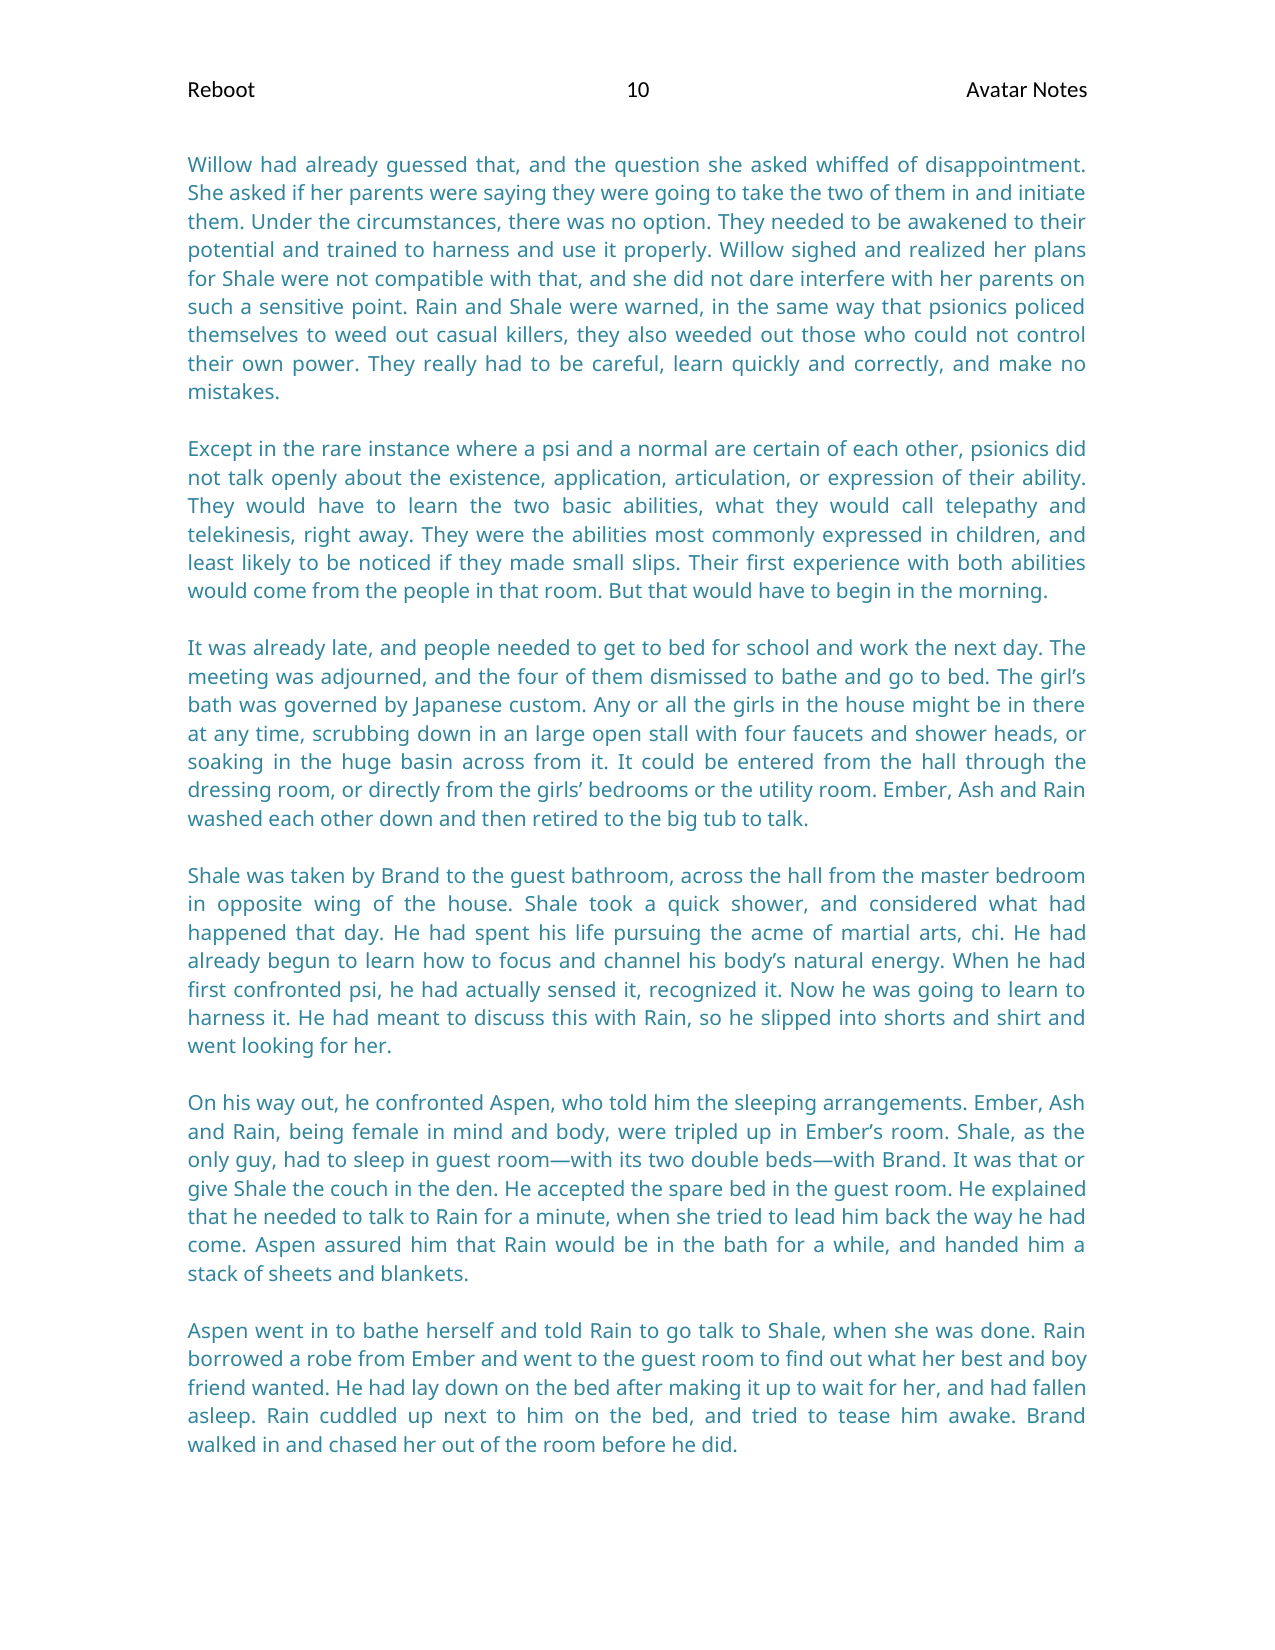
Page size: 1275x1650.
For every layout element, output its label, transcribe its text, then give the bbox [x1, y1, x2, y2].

text It was already late, and people needed to get to bed for school and work the next day. The meeting was adjourned, and the four of them dismissed to bathe and go to bed. The girl’s bath was governed by Japanese custom. Any or all the girls in the house might be in there at any time, scrubbing down in an large open stall with four faucets and shower heads, or soaking in the huge basin across from it. It could be entered from the hall through the dressing room, or directly from the girls’ bedrooms or the utility room. Ember, Ash and Rain washed each other down and then retired to the big tub to talk. [187, 633, 1087, 832]
text Shale was taken by Brand to the guest bathroom, across the hall from the master bedroom in opposite wing of the house. Shale took a quick shower, and considered what had happened that day. He had spent his life pursuing the acme of martial arts, chi. He had already begun to learn how to focus and channel his body’s natural energy. When he had first confronted psi, he had actually sensed it, recognized it. Now he was going to learn to harness it. He had meant to discuss this with Rain, so he slipped into shorts and shirt and went looking for her. [187, 861, 1087, 1060]
text Aspen went in to bathe herself and told Rain to go talk to Shale, when she was done. Rain borrowed a robe from Ember and went to the guest room to find out what her best and boy friend wanted. He had lay down on the bed after making it up to wait for her, and had fallen asleep. Rain cuddled up next to him on the bed, and tried to tease him awake. Brand walked in and chased her out of the room before he did. [187, 1316, 1087, 1458]
text Willow had already guessed that, and the question she asked whiffed of disappointment. She asked if her parents were saying they were going to take the two of them in and initiate them. Under the circumstances, there was no option. They needed to be awakened to their potential and trained to harness and use it properly. Willow sighed and realized her plans for Shale were not compatible with that, and she did not dare interfere with her parents on such a sensitive point. Rain and Shale were warned, in the same way that psionics policed themselves to weed out casual killers, they also weeded out those who could not control their own power. They really had to be careful, learn quickly and correctly, and make no mistakes. [187, 150, 1087, 406]
text Except in the rare instance where a psi and a normal are certain of each other, psionics did not talk openly about the existence, application, articulation, or expression of their ability. They would have to learn the two basic abilities, what they would call telepathy and telekinesis, right away. They were the abilities most commonly expressed in children, and least likely to be noticed if they made small slips. Their first experience with both abilities would come from the people in that room. But that would have to begin in the morning. [187, 434, 1087, 605]
text On his way out, he confronted Aspen, who told him the sleeping arrangements. Ember, Ash and Rain, being female in mind and body, were tripled up in Ember’s room. Shale, as the only guy, had to sleep in guest room—with its two double beds—with Brand. It was that or give Shale the couch in the den. He accepted the spare bed in the guest room. He explained that he needed to talk to Rain for a minute, when she tried to lead him back the way he had come. Aspen assured him that Rain would be in the bath for a while, and handed him a stack of sheets and blankets. [187, 1088, 1087, 1287]
